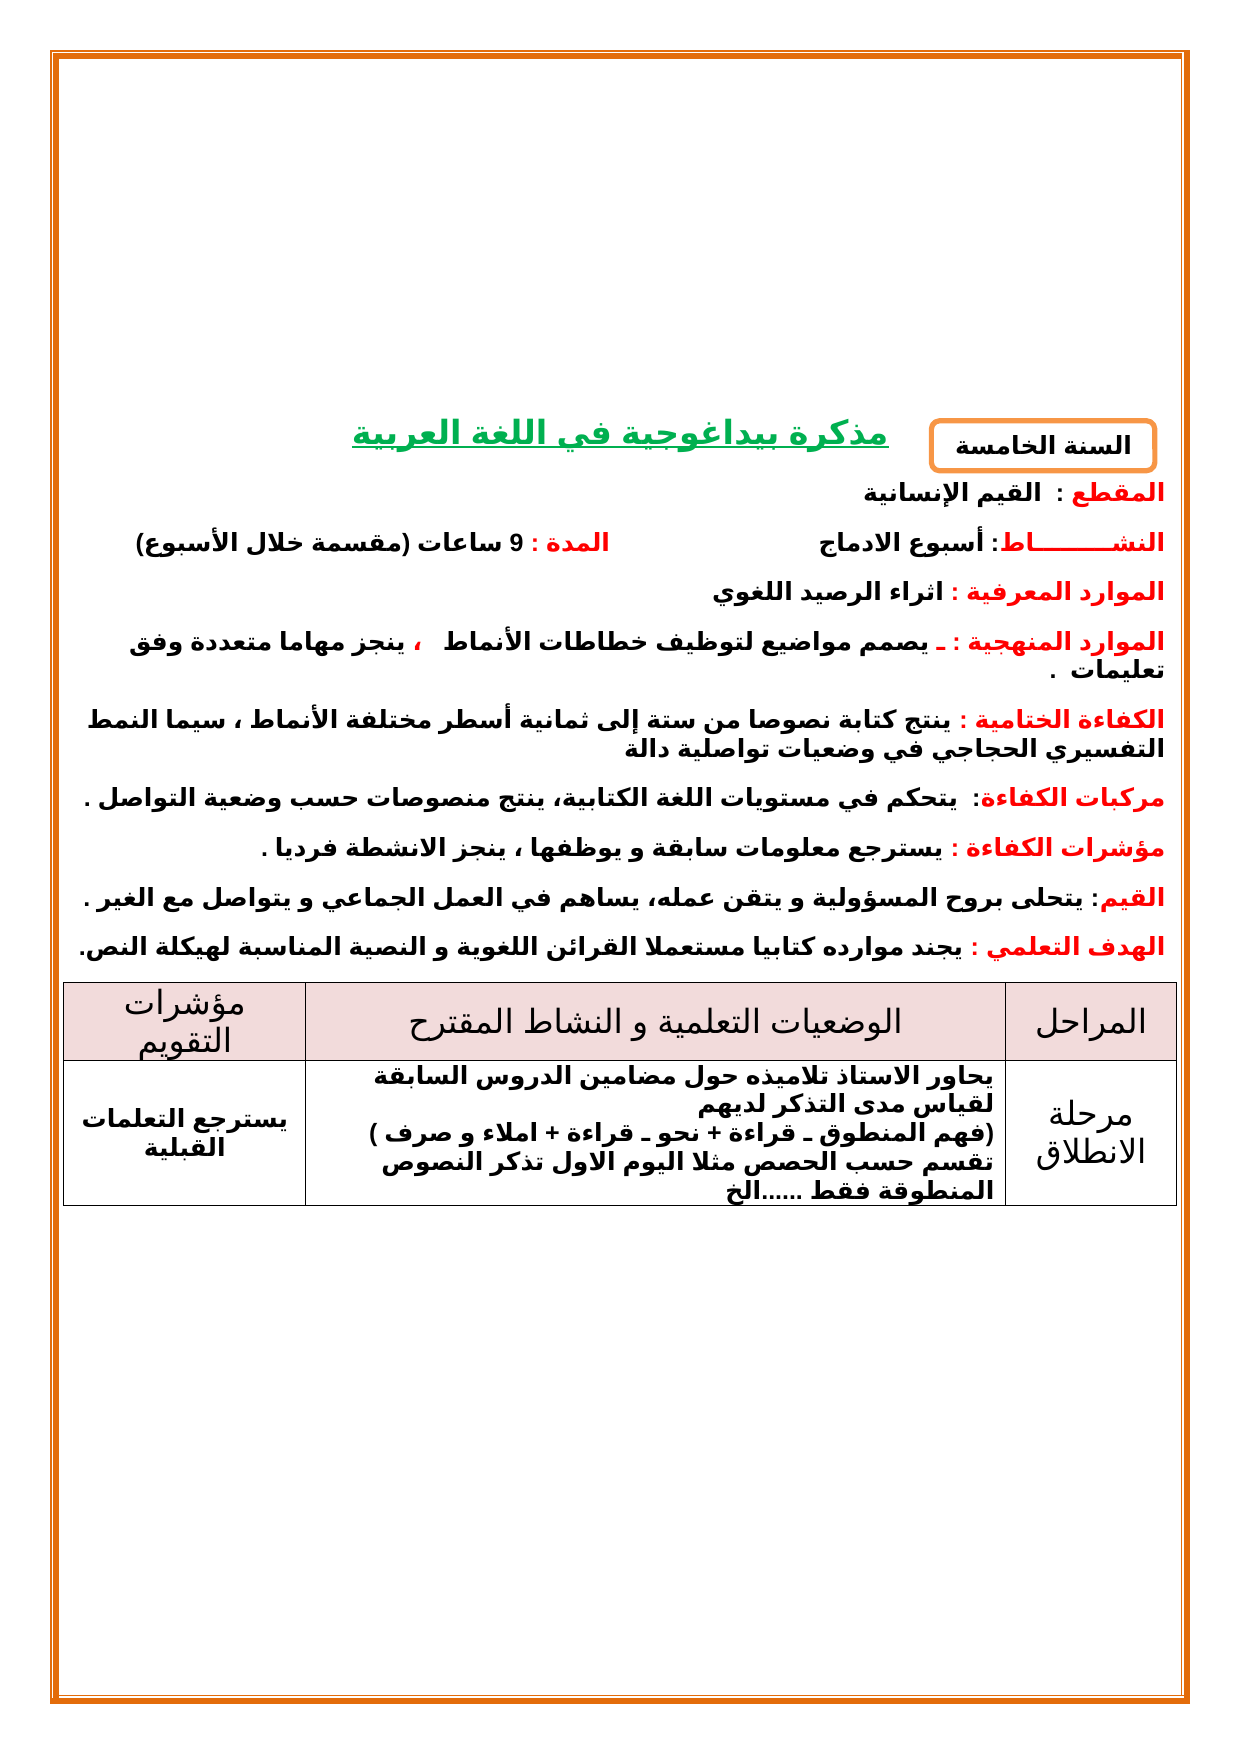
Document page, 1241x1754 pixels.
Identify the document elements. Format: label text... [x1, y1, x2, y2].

text المقطع : القيم الإنسانية [75, 478, 1165, 507]
text الموارد المعرفية : اثراء الرصيد اللغوي [75, 577, 1165, 606]
text الهدف التعلمي : يجند موارده كتابيا مستعملا القرائن اللغوية و النصية المناسبة لهيكلة النص. [75, 932, 1165, 961]
text القيم: يتحلى بروح المسؤولية و يتقن عمله، يساهم في العمل الجماعي و يتواصل مع الغير . [75, 883, 1165, 911]
text النشـــــــــاط: أسبوع الادماج المدة : 9 ساعات (مقسمة خلال الأسبوع) [75, 528, 1165, 556]
table_cell يحاور الاستاذ تلاميذه حول مضامين الدروس السابقة لقياس مدى التذكر لديهم (فهم المنطوق ـ قراءة + نحو ـ قراءة + املاء و صرف ) تقسم حسب الحصص مثلا اليوم الاول تذكر النصوص المنطوقة فقط ......الخ [306, 1061, 1005, 1204]
text الكفاءة الختامية : ينتج كتابة نصوصا من ستة إلى ثمانية أسطر مختلفة الأنماط ، سيما النمط التفسيري الحجاجي في وضعيات تواصلية دالة [75, 705, 1165, 763]
table_header الوضعيات التعلمية و النشاط المقترح [306, 983, 1005, 1060]
table_header مؤشرات التقويم [64, 983, 305, 1060]
text مركبات الكفاءة: يتحكم في مستويات اللغة الكتابية، ينتج منصوصات حسب وضعية التواصل . [75, 783, 1165, 812]
text مؤشرات الكفاءة : يسترجع معلومات سابقة و يوظفها ، ينجز الانشطة فرديا . [75, 833, 1165, 862]
text مذكرة بيداغوجية في اللغة العربية [75, 413, 1165, 451]
table_cell مرحلة الانطلاق [1006, 1061, 1176, 1204]
table_cell يسترجع التعلمات القبلية [64, 1061, 305, 1204]
text الموارد المنهجية : ـ يصمم مواضيع لتوظيف خطاطات الأنماط ، ينجز مهاما متعددة وفق تعليمات . [75, 627, 1165, 684]
table_header المراحل [1006, 983, 1176, 1060]
